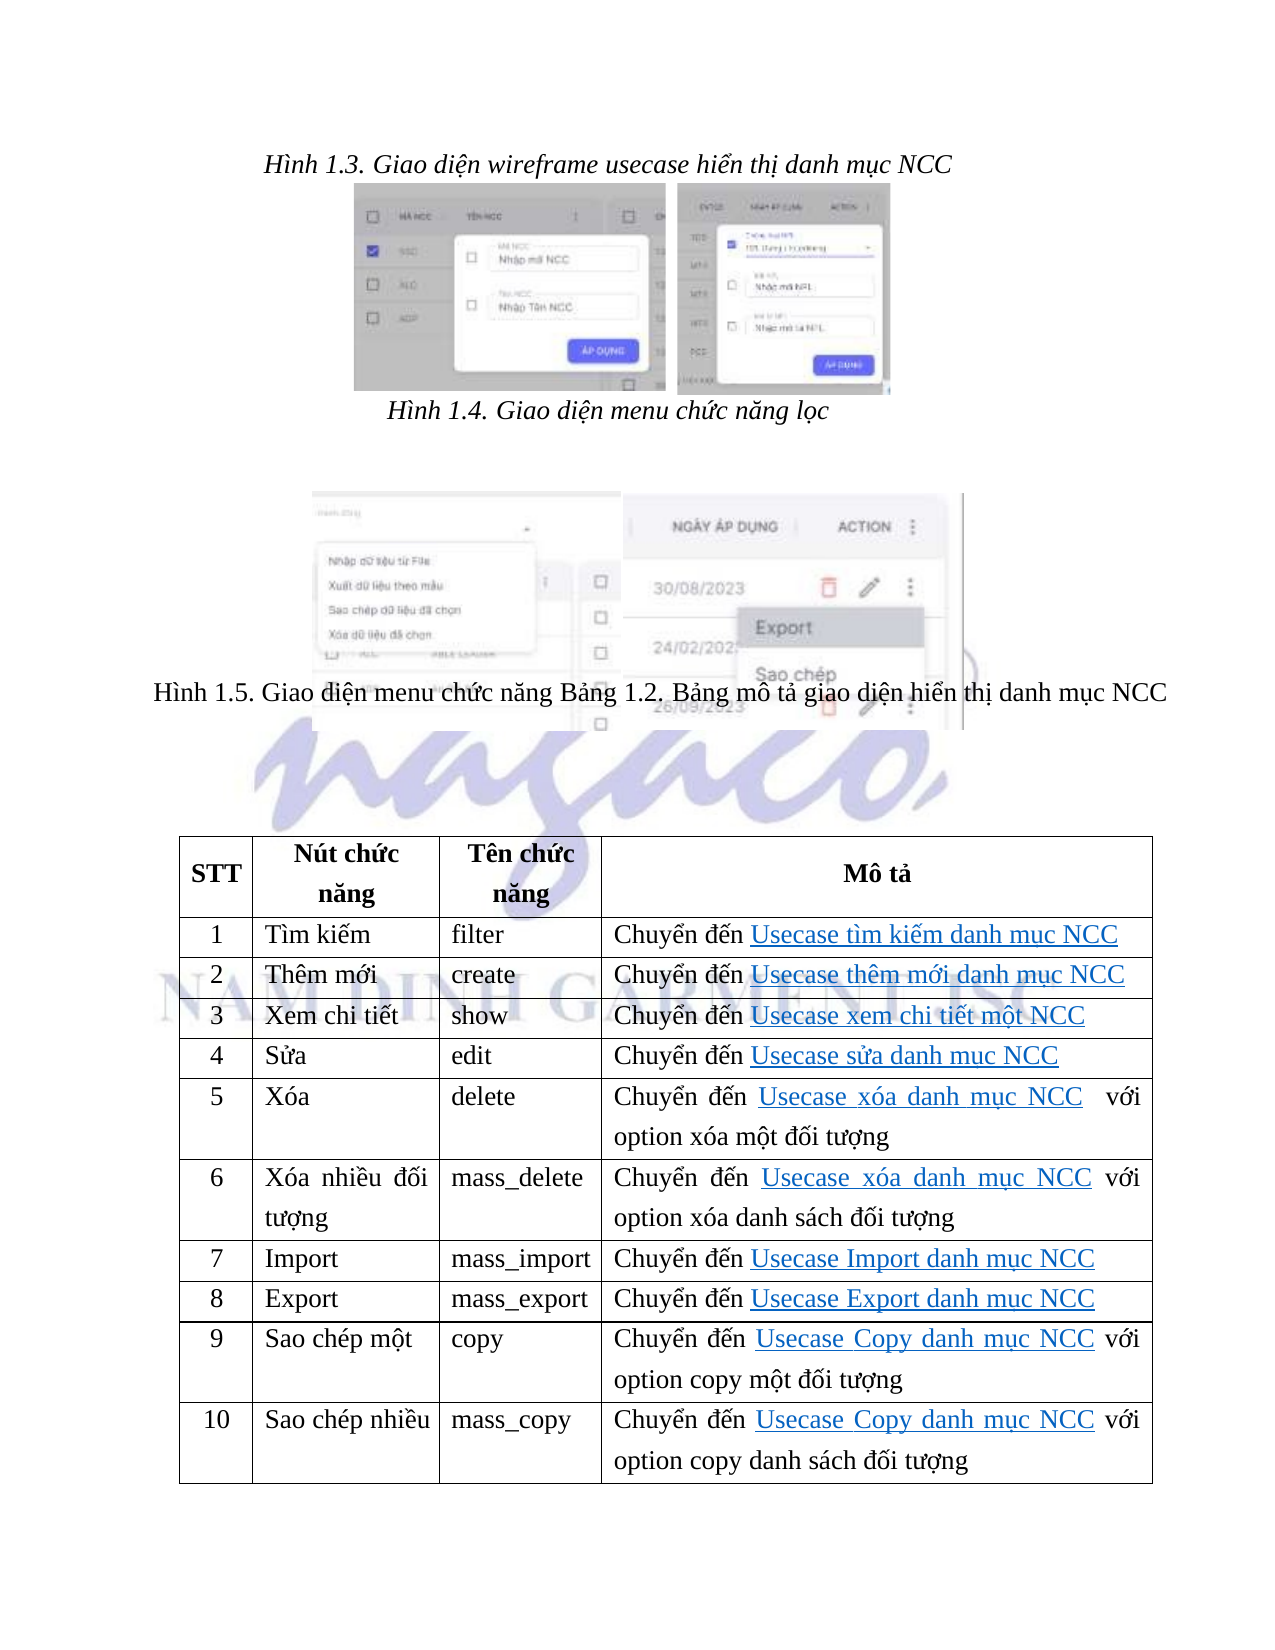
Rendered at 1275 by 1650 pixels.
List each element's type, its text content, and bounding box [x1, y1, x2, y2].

table_cell Export [253, 1282, 439, 1321]
table_cell Sửa [253, 1039, 439, 1078]
table_cell 1 [180, 918, 252, 957]
table_cell mass_import [440, 1241, 601, 1281]
table_cell 5 [180, 1079, 252, 1159]
table_cell mass_delete [440, 1160, 601, 1240]
table_cell Sao chép một [253, 1323, 439, 1402]
table_cell 4 [180, 1039, 252, 1078]
table_cell Tìm kiếm [253, 918, 439, 957]
table_cell Chuyển đến Usecase thêm mới danh mục NCC [602, 958, 1152, 997]
table_cell show [440, 999, 601, 1038]
table_cell Chuyển đến Usecase xóa danh mục NCC với option xóa danh sách đối tượng [602, 1160, 1152, 1240]
text Hình 1.3. Giao diện wireframe usecase hiển thị danh mục NCC [142, 148, 1073, 179]
table_cell Chuyển đến Usecase xem chi tiết một NCC [602, 999, 1152, 1038]
table_cell edit [440, 1039, 601, 1078]
table_header Tên chức năng [440, 837, 601, 917]
table_cell Chuyển đến Usecase xóa danh mục NCC với option xóa một đối tượng [602, 1079, 1152, 1159]
table_cell Xóa [253, 1079, 439, 1159]
table_cell mass_copy [440, 1403, 601, 1483]
table_cell delete [440, 1079, 601, 1159]
table_cell create [440, 958, 601, 997]
table_cell 2 [180, 958, 252, 997]
picture [677, 183, 891, 395]
table_cell Sao chép nhiều [253, 1403, 439, 1483]
table_cell 9 [180, 1323, 252, 1402]
table_cell Chuyển đến Usecase tìm kiếm danh mục NCC [602, 918, 1152, 957]
table_cell 7 [180, 1241, 252, 1281]
table_cell 10 [180, 1403, 252, 1483]
table_cell mass_export [440, 1282, 601, 1321]
table_cell Chuyển đến Usecase Import danh mục NCC [602, 1241, 1152, 1281]
table_cell 8 [180, 1282, 252, 1321]
table_cell Chuyển đến Usecase Copy danh mục NCC với option copy danh sách đối tượng [602, 1403, 1152, 1483]
table_cell 3 [180, 999, 252, 1038]
table_cell Thêm mới [253, 958, 439, 997]
table_header STT [180, 837, 252, 917]
table_cell copy [440, 1323, 601, 1402]
table_header Mô tả [602, 837, 1152, 917]
table_header Nút chức năng [253, 837, 439, 917]
table_cell Xem chi tiết [253, 999, 439, 1038]
table_cell Chuyển đến Usecase Export danh mục NCC [602, 1282, 1152, 1321]
table_cell Chuyển đến Usecase sửa danh mục NCC [602, 1039, 1152, 1078]
table_cell 6 [180, 1160, 252, 1240]
table_cell Chuyển đến Usecase Copy danh mục NCC với option copy một đối tượng [602, 1323, 1152, 1402]
table_cell Import [253, 1241, 439, 1281]
picture [353, 183, 666, 391]
table_cell filter [440, 918, 601, 957]
table_cell Xóa nhiều đối tượng [253, 1160, 439, 1240]
picture [153, 491, 1059, 1042]
